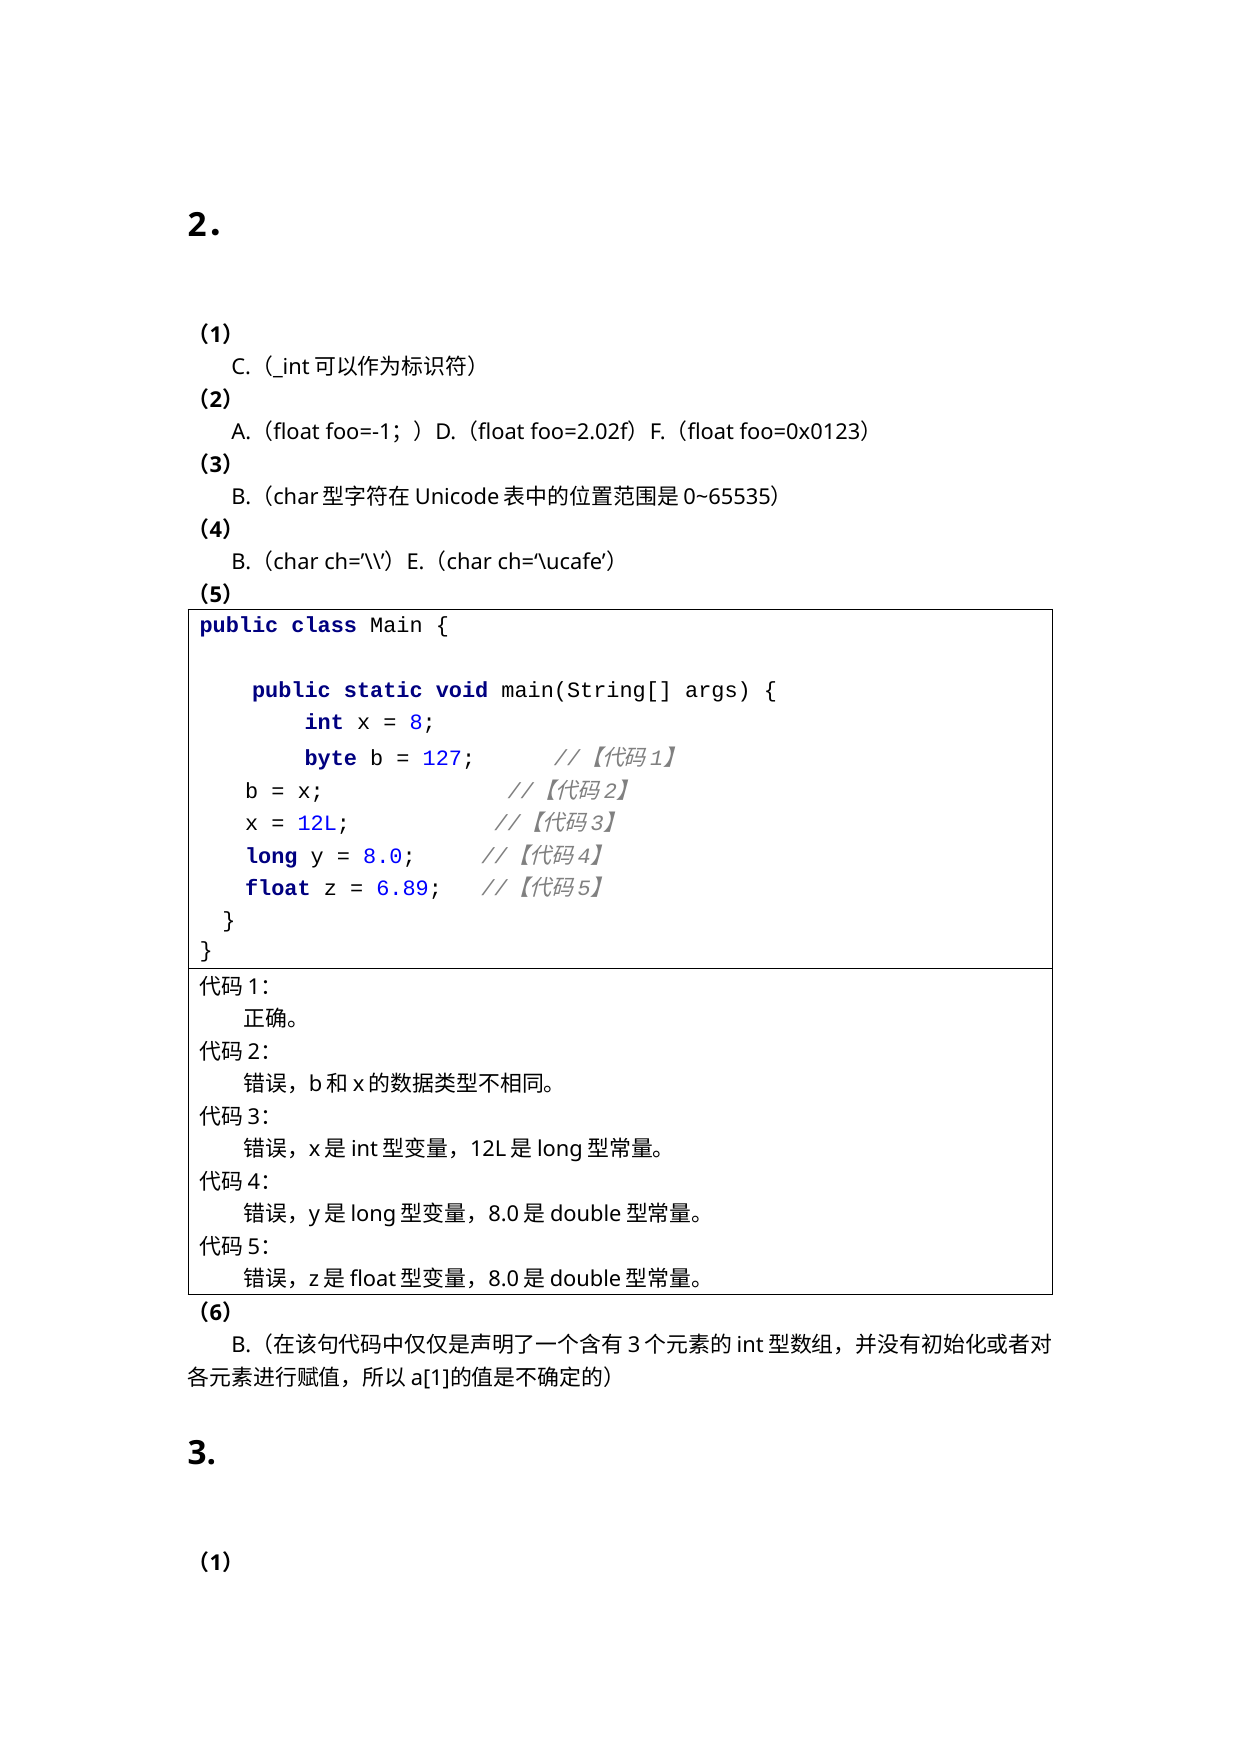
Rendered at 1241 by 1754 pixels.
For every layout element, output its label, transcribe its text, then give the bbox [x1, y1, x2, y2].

table_cell 代码1： 正确。 代码2： 错误，b和x的数据类型不相同。 代码3： 错误，x是int型变量，12L是long型常量。 代码4： 错误，y是long型变量，8.0是double型常量。 代码5： 错误，z是float型变量，8.0是double型常量。 [189, 969, 1052, 1293]
subtitle 2． [187, 189, 1053, 254]
text （4） [187, 511, 1053, 544]
text B.（char型字符在Unicode表中的位置范围是0~65535） [187, 479, 1053, 511]
text （2） [187, 381, 1053, 414]
text B.（char ch=’\\’）E.（char ch=‘\ucafe’） [187, 544, 1053, 576]
text （1） [187, 1544, 1053, 1577]
text （5） [187, 576, 1053, 609]
text B.（在该句代码中仅仅是声明了一个含有3个元素的int型数组，并没有初始化或者对各元素进行赋值，所以a[1]的值是不确定的） [187, 1327, 1053, 1392]
text A.（float foo=-1；）D.（float foo=2.02f）F.（float foo=0x0123） [187, 414, 1053, 446]
text （1） [187, 316, 1053, 349]
subtitle 3. [187, 1419, 1053, 1484]
text C.（_int可以作为标识符） [187, 349, 1053, 381]
text （3） [187, 446, 1053, 479]
text （6） [187, 1295, 1053, 1327]
